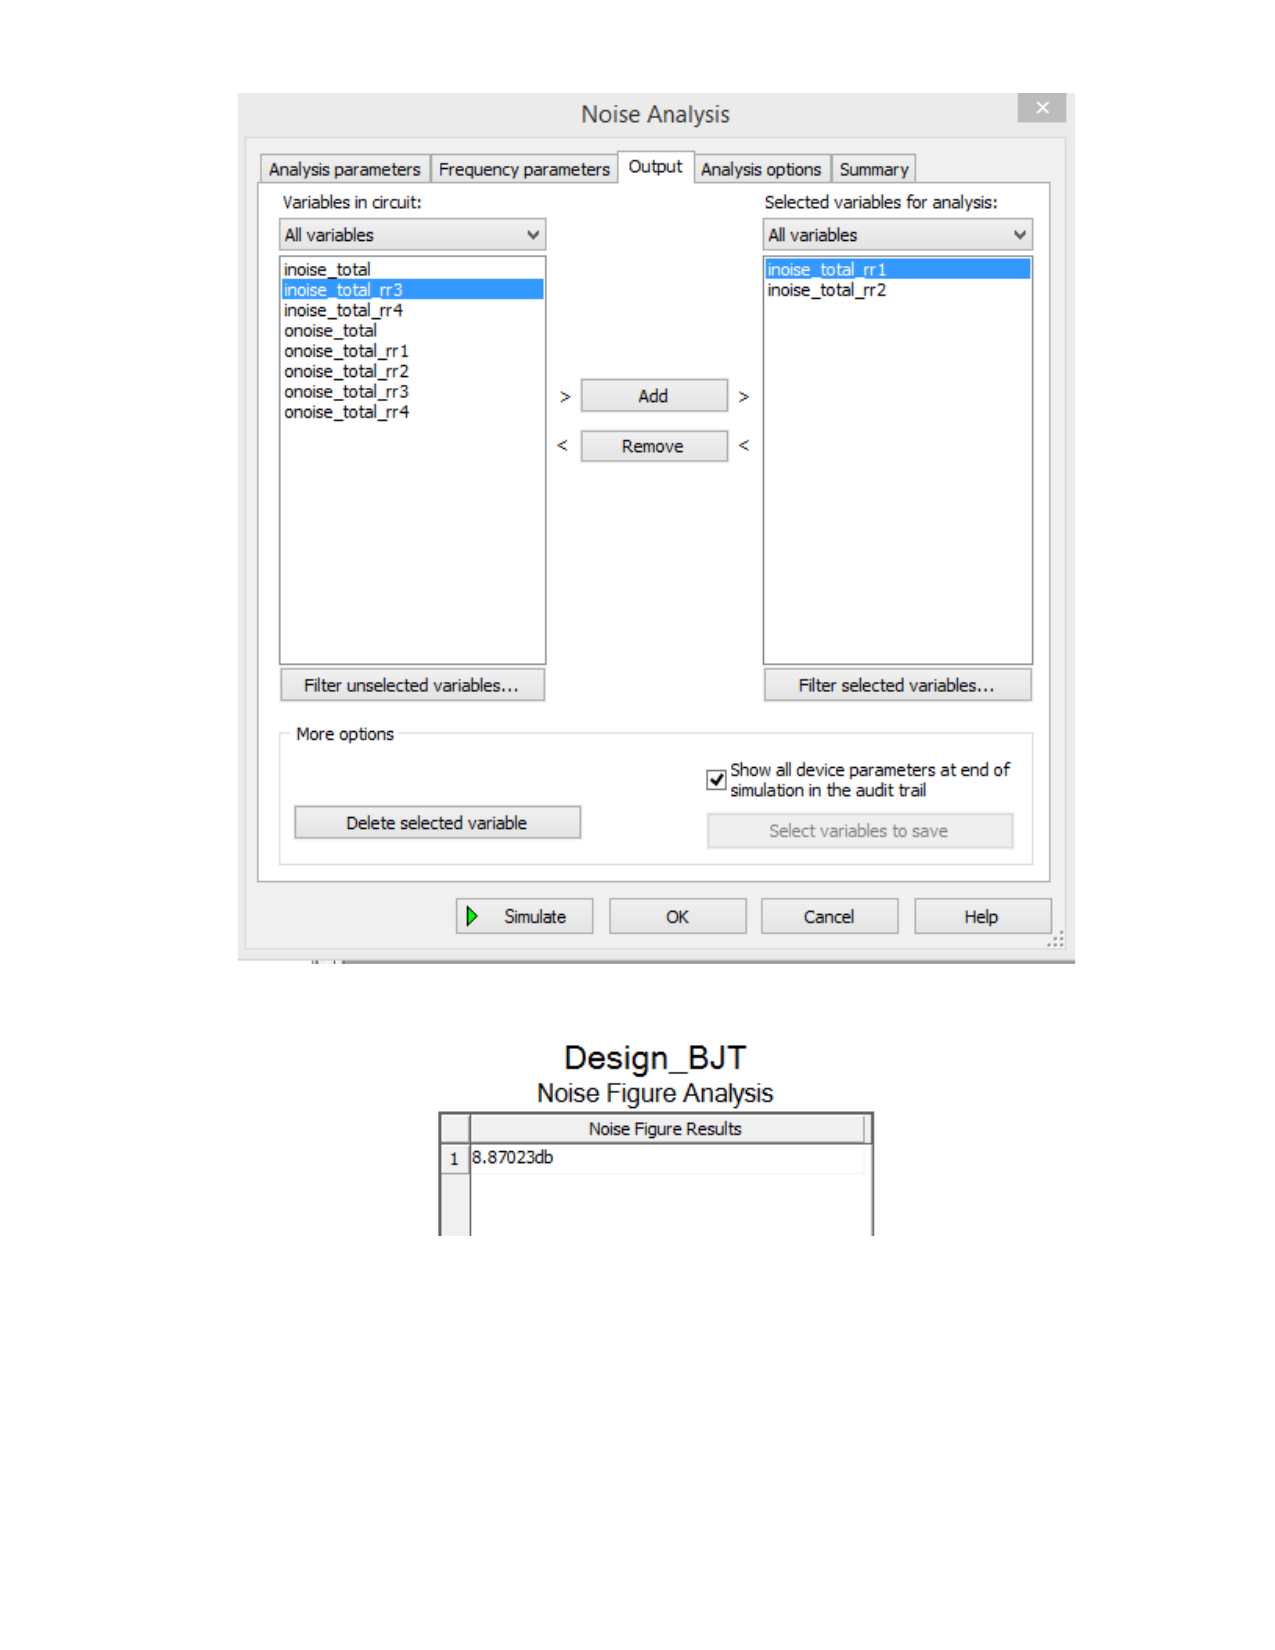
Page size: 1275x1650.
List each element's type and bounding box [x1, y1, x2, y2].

picture [437, 1042, 876, 1236]
picture [237, 93, 1075, 964]
